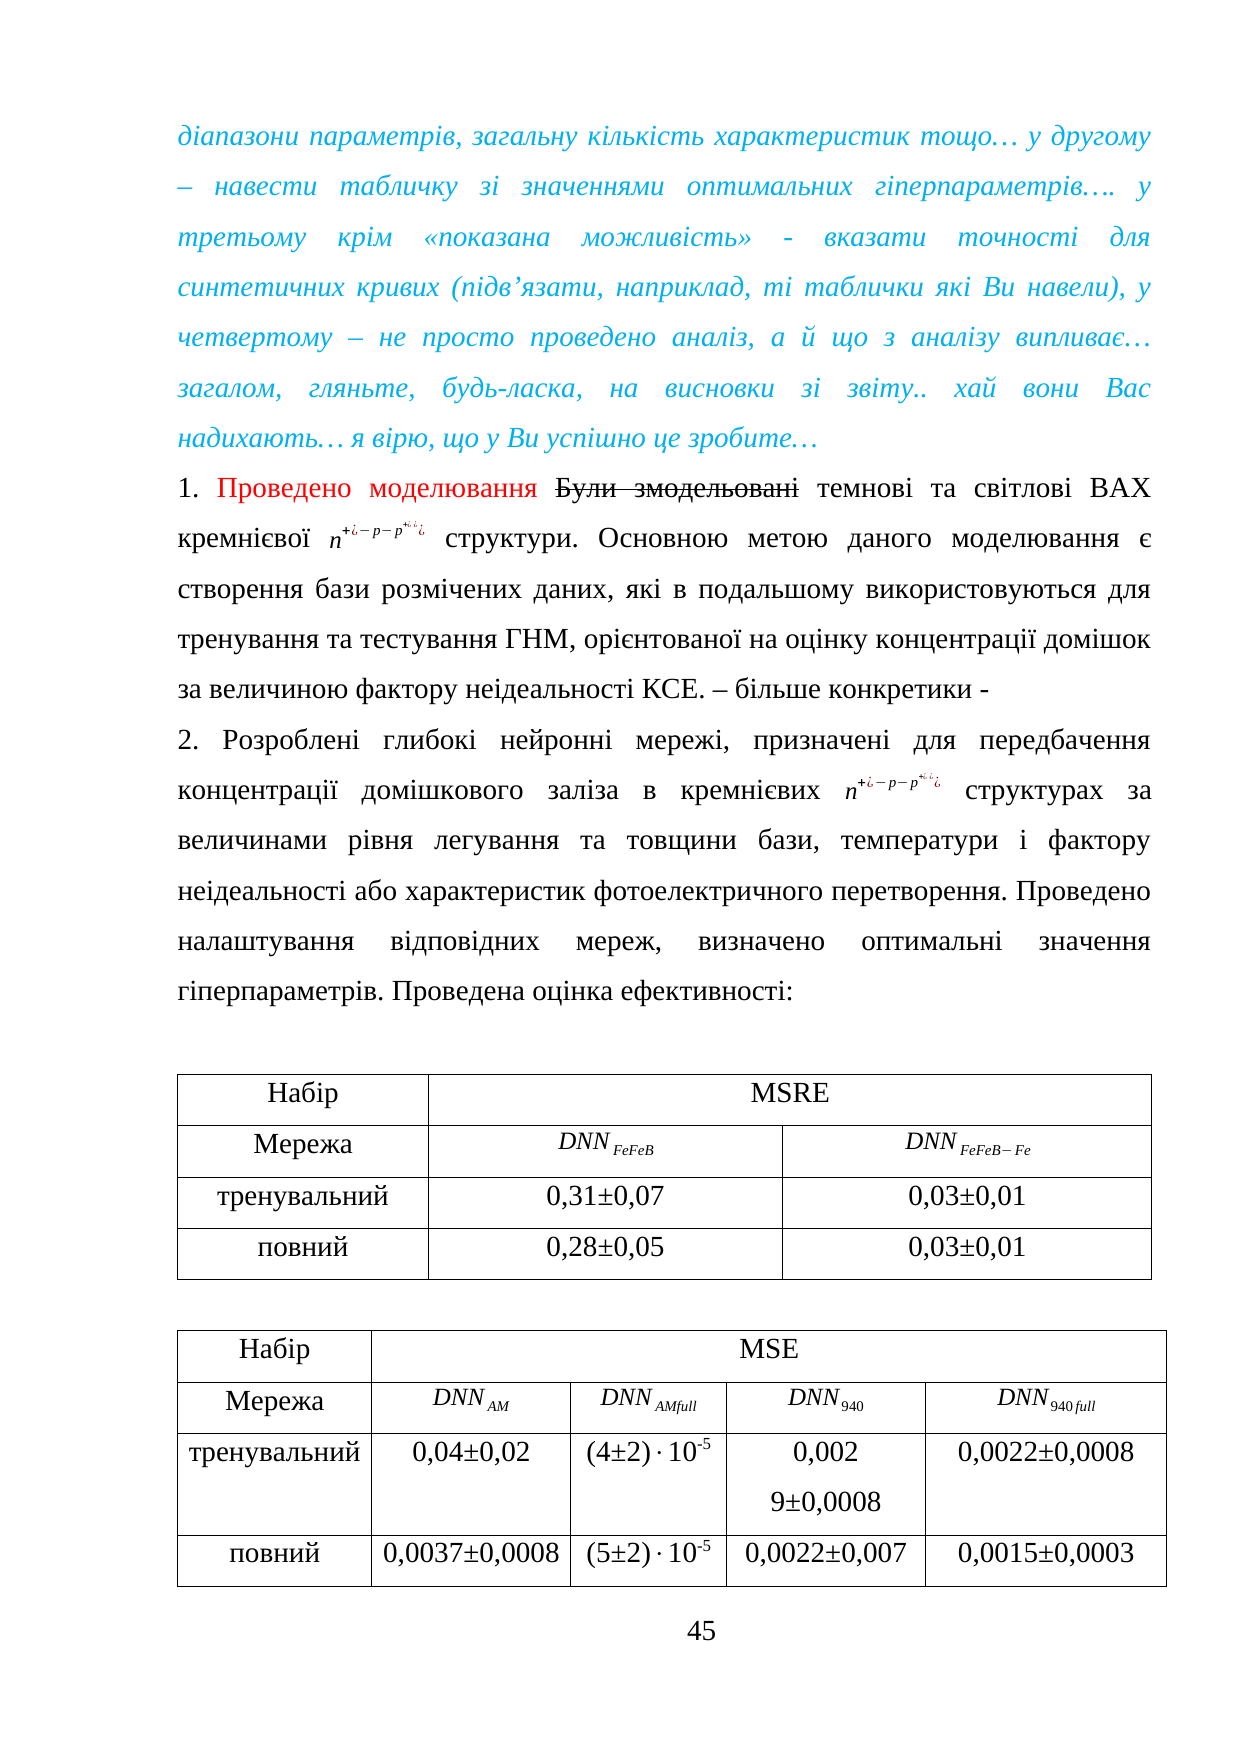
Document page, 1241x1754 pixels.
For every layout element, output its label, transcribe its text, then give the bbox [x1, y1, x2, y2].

table_cell [372, 1383, 570, 1433]
table_cell [429, 1126, 782, 1177]
table_cell повний [178, 1229, 428, 1279]
table_cell [926, 1383, 1166, 1433]
table_cell 0,28±0,05 [429, 1229, 782, 1279]
table_cell 0,03±0,01 [783, 1229, 1151, 1279]
table_header Набір [178, 1075, 428, 1125]
table_header MSE [372, 1331, 1166, 1382]
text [177, 118, 1152, 453]
table_cell [783, 1126, 1151, 1177]
text 2. Розроблені глибокі нейронні мережі, призначені для передбачення концентрації домішкового заліза в кремнієвих структурах за величинами рівня легування та товщини бази, температури і фактору неідеальності або характеристик фотоелектричного перетворення. Проведено налаштування відповідних мереж, визначено оптимальні значення гіперпараметрів. Проведена оцінка ефективності: [177, 722, 1152, 1007]
table_cell 0,0022±0,0008 [926, 1434, 1166, 1534]
table_cell 0,0022±0,007 [727, 1536, 925, 1586]
table_header MSRE [429, 1075, 1151, 1125]
table_cell тренувальний [178, 1178, 428, 1228]
table_cell [727, 1383, 925, 1433]
table_cell (4±2)10-5 [571, 1434, 726, 1534]
table_cell (5±2)10-5 [571, 1536, 726, 1586]
table_cell 0,0037±0,0008 [372, 1536, 570, 1586]
table_header Набір [178, 1331, 371, 1382]
table_cell повний [178, 1536, 371, 1586]
table_cell 0,0029±0,0008 [727, 1434, 925, 1534]
table_cell 0,03±0,01 [783, 1178, 1151, 1228]
table_cell [571, 1383, 726, 1433]
table_cell 0,31±0,07 [429, 1178, 782, 1228]
text 1. Проведено моделювання Були змодельовані темнові та світлові ВАХ кремнієвої структури. Основною метою даного моделювання є створення бази розмічених даних, які в подальшому використовуються для тренування та тестування ГНМ, орієнтованої на оцінку концентрації домішок за величиною фактору неідеальності КСЕ. – більше конкретики - [177, 470, 1152, 705]
table_cell тренувальний [178, 1434, 371, 1534]
table_cell 0,0015±0,0003 [926, 1536, 1166, 1586]
table_cell 0,04±0,02 [372, 1434, 570, 1534]
table_cell Мережа [178, 1383, 371, 1433]
table_cell Мережа [178, 1126, 428, 1177]
